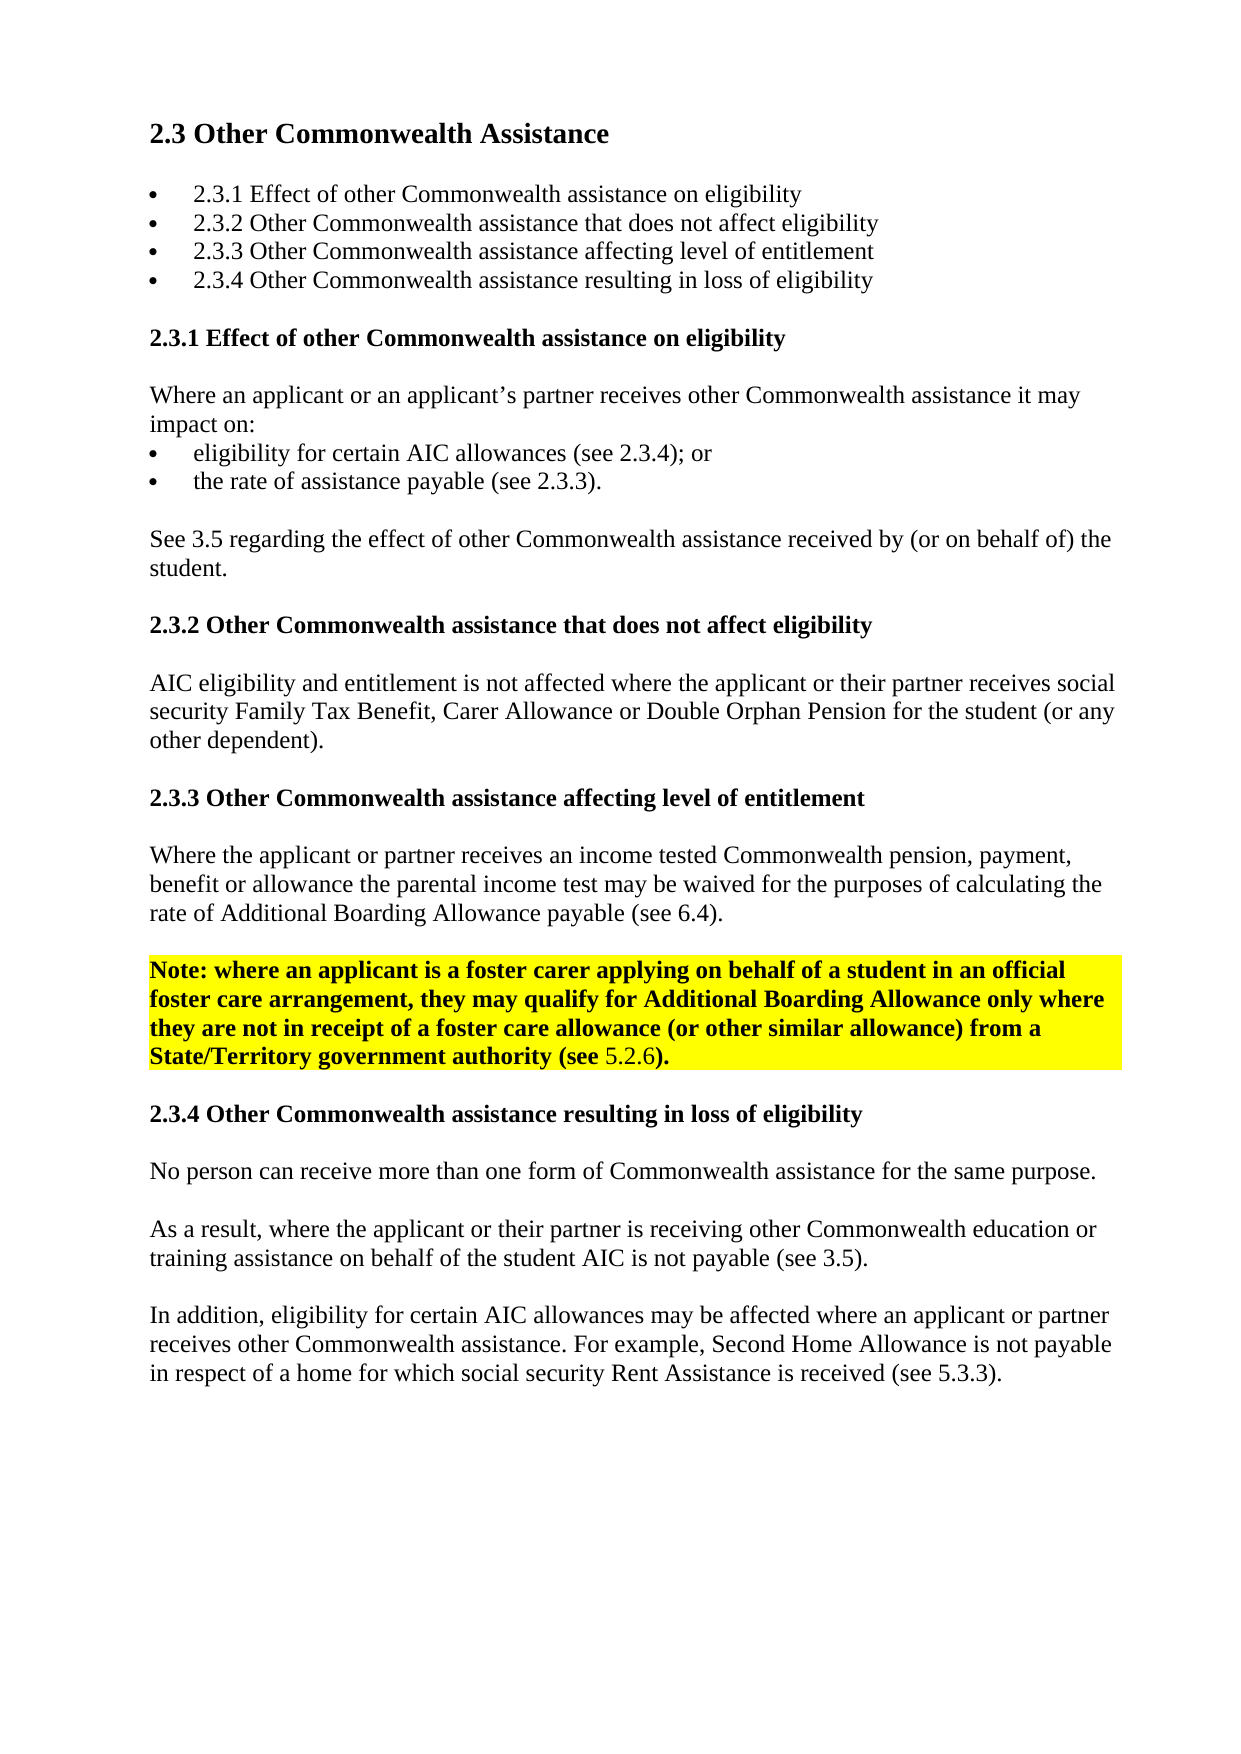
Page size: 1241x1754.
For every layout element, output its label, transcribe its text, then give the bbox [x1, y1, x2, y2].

subtitle 2.3.4 Other Commonwealth assistance resulting in loss of eligibility [149, 1099, 1122, 1128]
list eligibility for certain AIC allowances (see 2.3.4); or [149, 438, 1122, 466]
subtitle 2.3.2 Other Commonwealth assistance that does not affect eligibility [149, 610, 1122, 639]
list the rate of assistance payable (see 2.3.3). [149, 466, 1122, 495]
text AIC eligibility and entitlement is not affected where the applicant or their partner receives social security Family Tax Benefit, Carer Allowance or Double Orphan Pension for the student (or any other dependent). [149, 668, 1122, 754]
text In addition, eligibility for certain AIC allowances may be affected where an applicant or partner receives other Commonwealth assistance. For example, Second Home Allowance is not payable in respect of a home for which social security Rent Assistance is received (see 5.3.3). [149, 1300, 1122, 1386]
list 2.3.4 Other Commonwealth assistance resulting in loss of eligibility [149, 265, 1122, 294]
text No person can receive more than one form of Commonwealth assistance for the same purpose. [149, 1156, 1122, 1185]
list 2.3.1 Effect of other Commonwealth assistance on eligibility [149, 179, 1122, 208]
text As a result, where the applicant or their partner is receiving other Commonwealth education or training assistance on behalf of the student AIC is not payable (see 3.5). [149, 1214, 1122, 1271]
subtitle 2.3.3 Other Commonwealth assistance affecting level of entitlement [149, 783, 1122, 811]
subtitle 2.3.1 Effect of other Commonwealth assistance on eligibility [149, 323, 1122, 351]
list 2.3.3 Other Commonwealth assistance affecting level of entitlement [149, 236, 1122, 265]
text Note: where an applicant is a foster carer applying on behalf of a student in an official foster care arrangement, they may qualify for Additional Boarding Allowance only where they are not in receipt of a foster care allowance (or other similar allowance) from a State/Territory government authority (see 5.2.6). [149, 955, 1122, 1070]
text Where the applicant or partner receives an income tested Commonwealth pension, payment, benefit or allowance the parental income test may be waived for the purposes of calculating the rate of Additional Boarding Allowance payable (see 6.4). [149, 840, 1122, 926]
text Where an applicant or an applicant’s partner receives other Commonwealth assistance it may impact on: [149, 380, 1122, 438]
subtitle 2.3 Other Commonwealth Assistance [149, 117, 1122, 150]
text See 3.5 regarding the effect of other Commonwealth assistance received by (or on behalf of) the student. [149, 524, 1122, 581]
list 2.3.2 Other Commonwealth assistance that does not affect eligibility [149, 208, 1122, 236]
